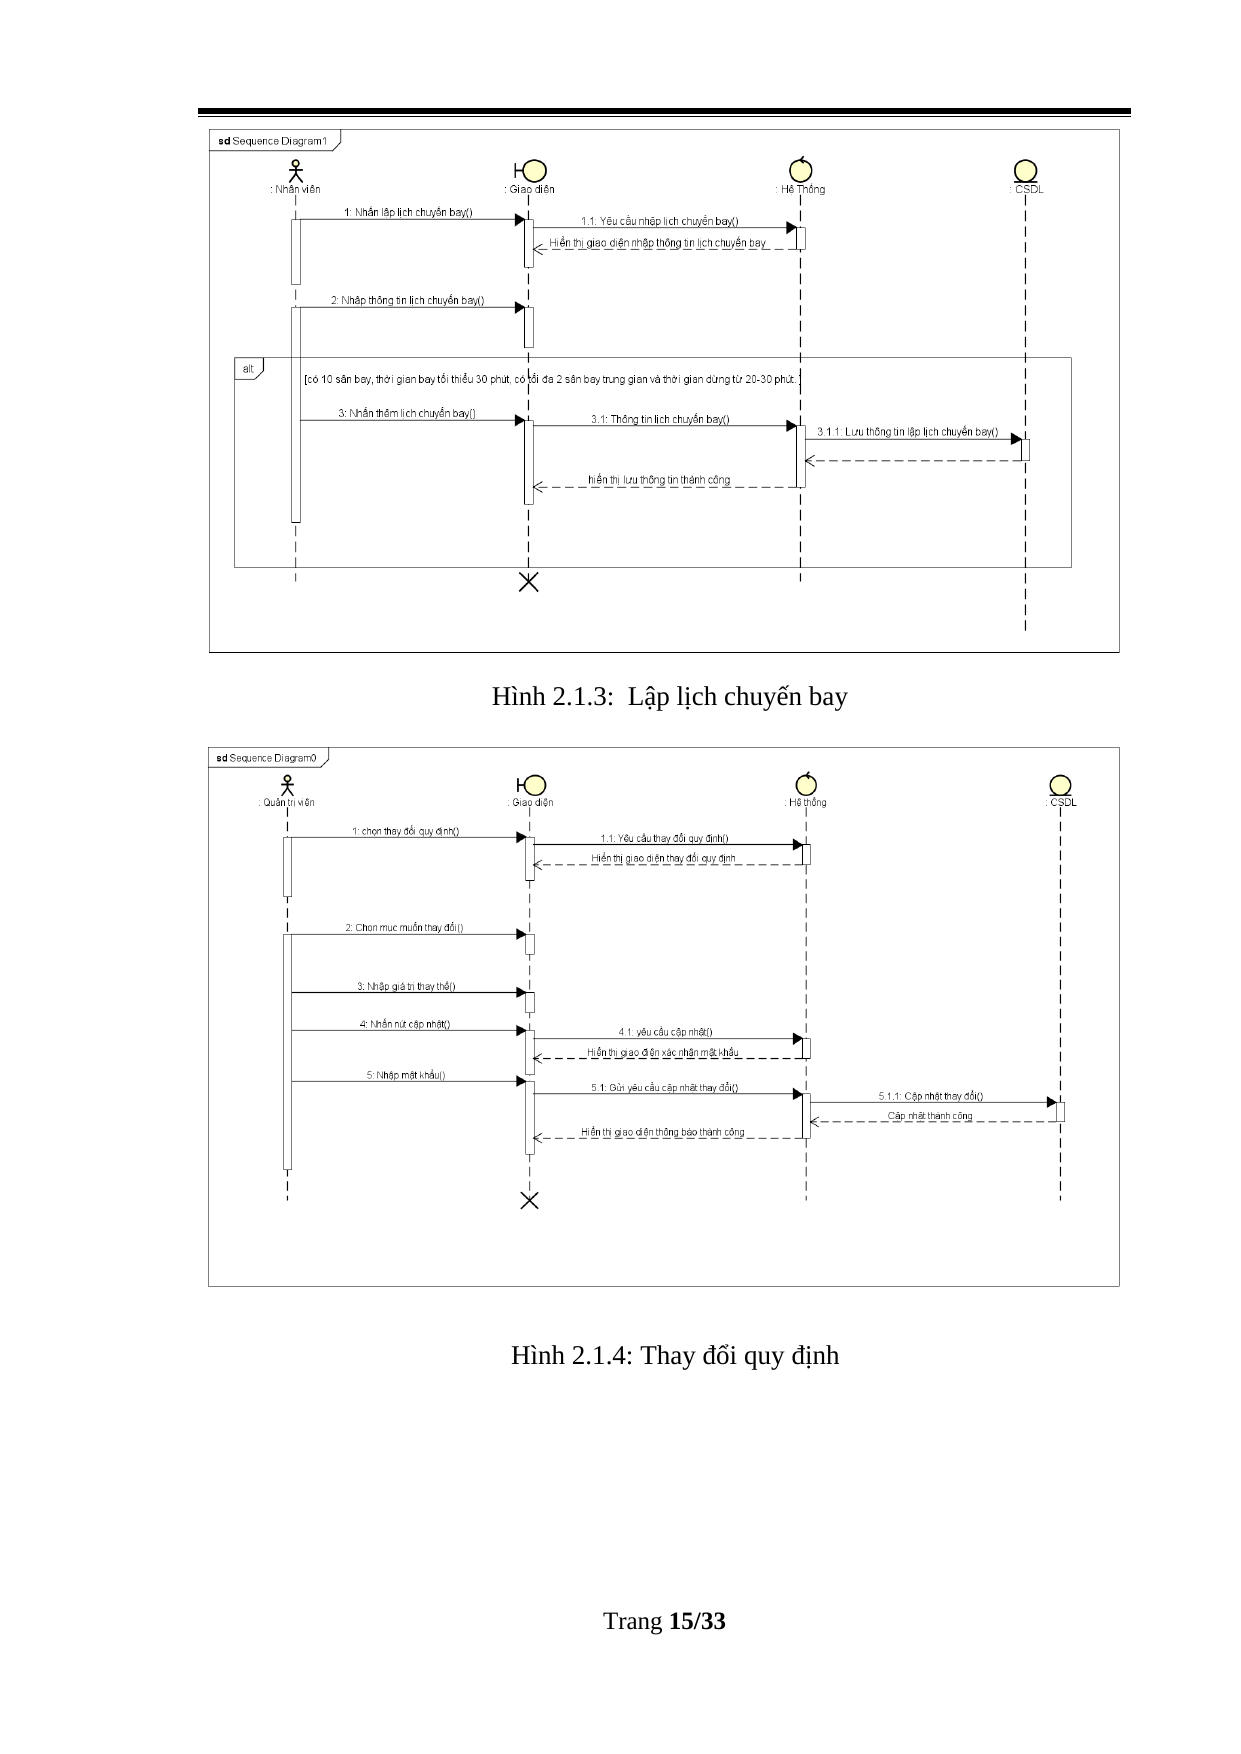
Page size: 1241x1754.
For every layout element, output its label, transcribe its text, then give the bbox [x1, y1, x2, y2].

picture [200, 120, 1127, 661]
text Hình 2.1.3: Lập lịch chuyến bay [201, 680, 1128, 711]
text Hình 2.1.4: Thay đổi quy định [201, 1339, 1149, 1371]
picture [200, 739, 1127, 1294]
